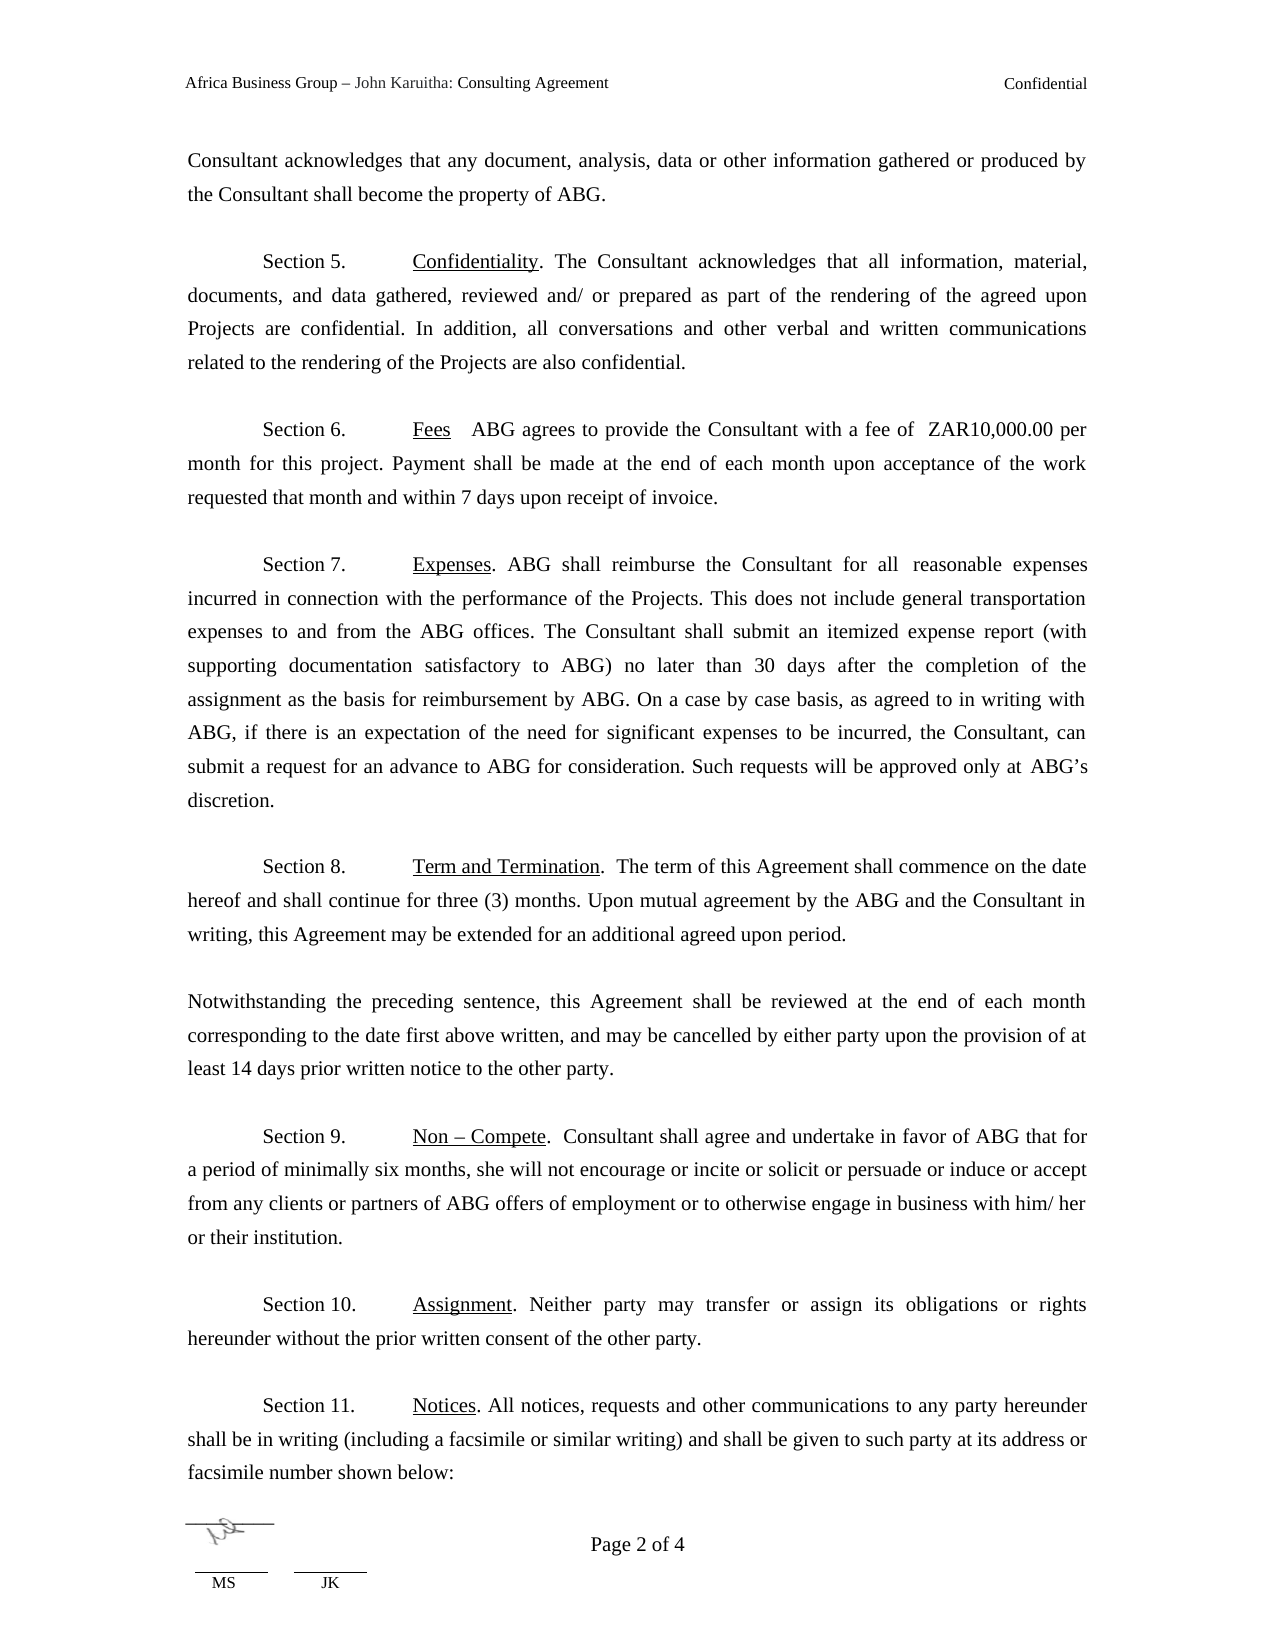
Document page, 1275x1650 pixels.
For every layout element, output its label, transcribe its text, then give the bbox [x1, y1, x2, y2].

text Section 7. Expenses. ABG shall reimburse the Consultant for all reasonable expenses incurred in connection with the performance of the Projects. This does not include general transportation expenses to and from the ABG offices. The Consultant shall submit an itemized expense report (with supporting documentation satisfactory to ABG) no later than 30 days after the completion of the assignment as the basis for reimbursement by ABG. On a case by case basis, as agreed to in writing with ABG, if there is an expectation of the need for significant expenses to be incurred, the Consultant, can submit a request for an advance to ABG for consideration. Such requests will be approved only at ABG’s discretion. [187, 552, 1088, 812]
text Section 9. Non – Compete. Consultant shall agree and undertake in favor of ABG that for a period of minimally six months, she will not encourage or incite or solicit or persuade or induce or accept from any clients or partners of ABG offers of employment or to otherwise engage in business with him/ her or their institution. [187, 1124, 1088, 1249]
text Section 5. Confidentiality. The Consultant acknowledges that all information, material, documents, and data gathered, reviewed and/ or prepared as part of the rendering of the agreed upon Projects are confidential. In addition, all conversations and other verbal and written communications related to the rendering of the Projects are also confidential. [187, 249, 1088, 374]
text Section 8. Term and Termination. The term of this Agreement shall commence on the date hereof and shall continue for three (3) months. Upon mutual agreement by the ABG and the Consultant in writing, this Agreement may be extended for an additional agreed upon period. [187, 854, 1088, 946]
picture [200, 1500, 248, 1546]
text Section 11. Notices. All notices, requests and other communications to any party hereunder shall be in writing (including a facsimile or similar writing) and shall be given to such party at its address or facsimile number shown below: [187, 1393, 1088, 1484]
text Consultant acknowledges that any document, analysis, data or other information gathered or produced by the Consultant shall become the property of ABG. [187, 148, 1088, 206]
text Section 10. Assignment. Neither party may transfer or assign its obligations or rights hereunder without the prior written consent of the other party. [187, 1292, 1088, 1349]
text Section 6. Fees ABG agrees to provide the Consultant with a fee of ZAR10,000.00 per month for this project. Payment shall be made at the end of each month upon acceptance of the work requested that month and within 7 days upon receipt of invoice. [187, 417, 1088, 509]
text Notwithstanding the preceding sentence, this Agreement shall be reviewed at the end of each month corresponding to the date first above written, and may be cancelled by either party upon the provision of at least 14 days prior written notice to the other party. [187, 989, 1088, 1080]
